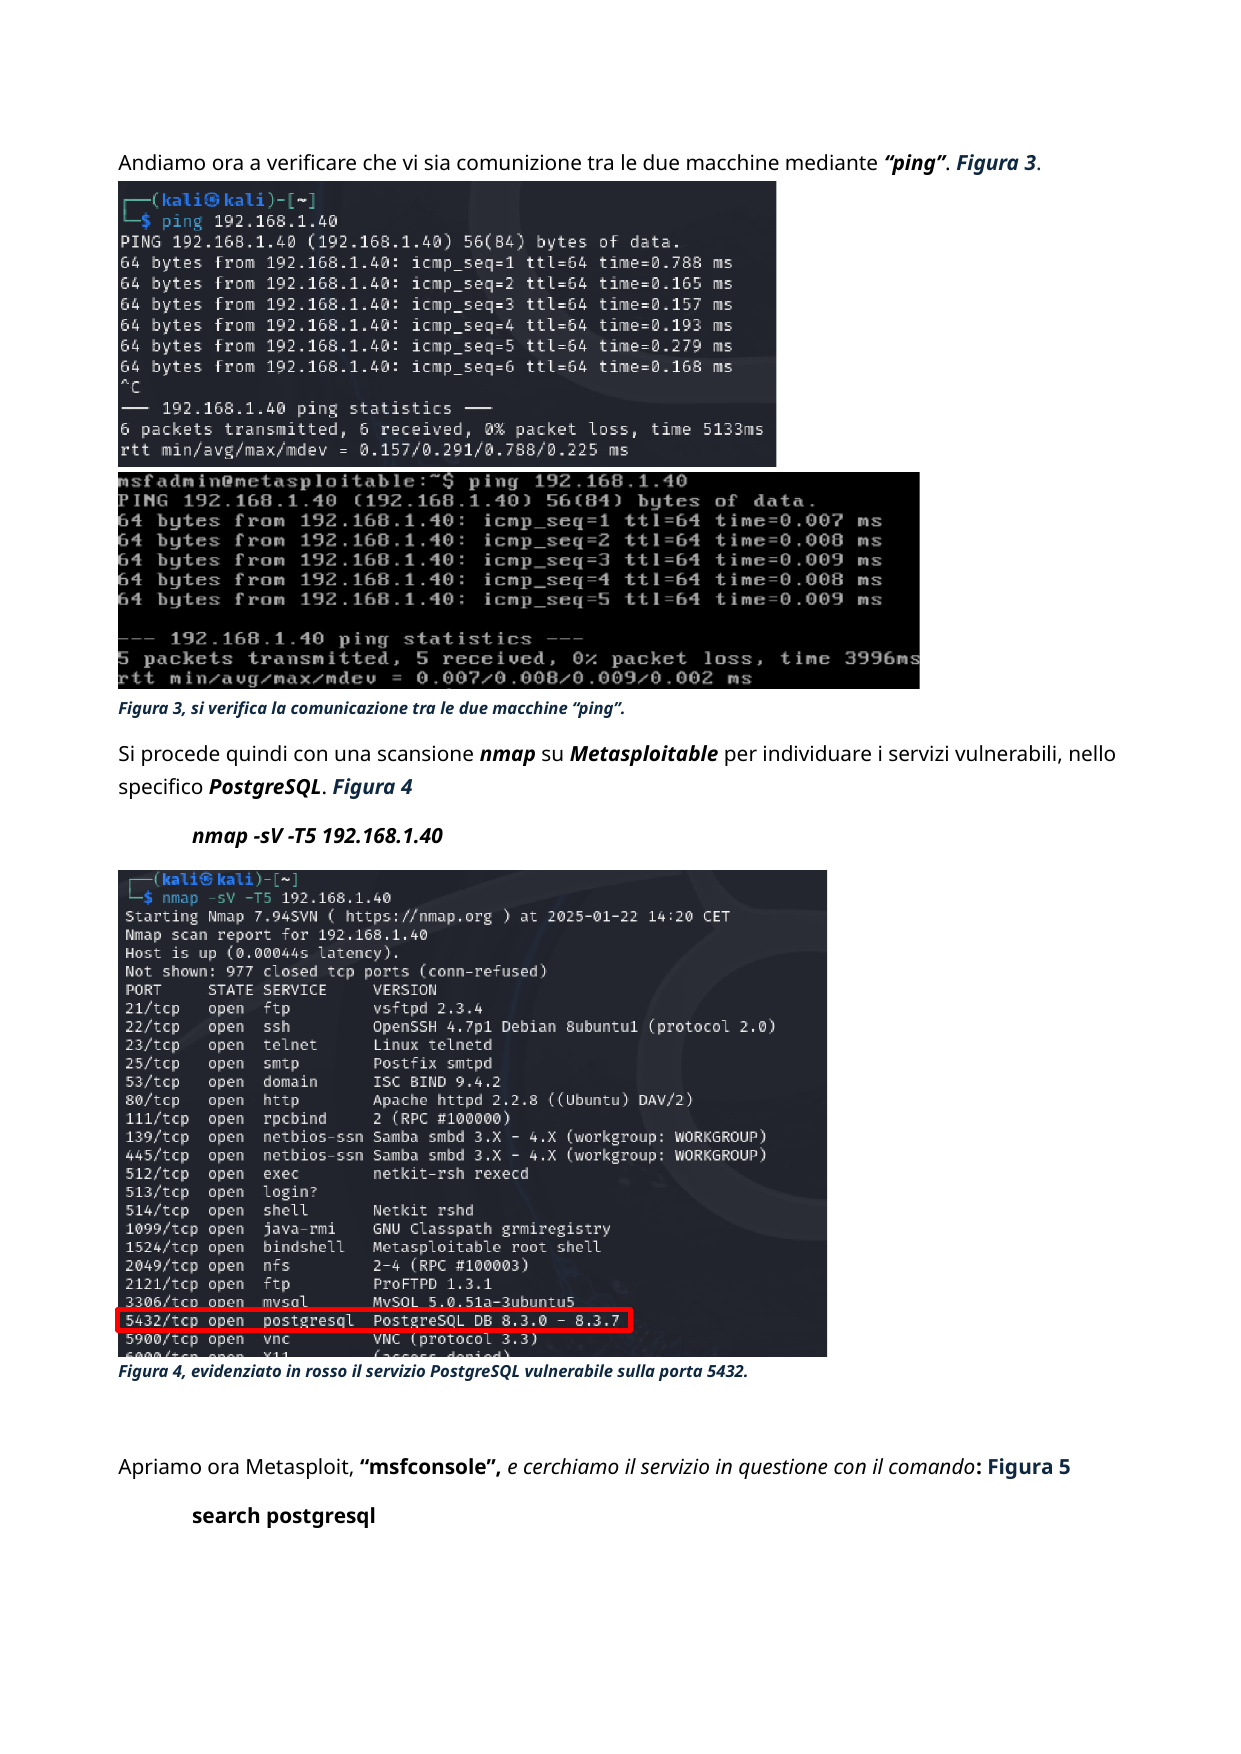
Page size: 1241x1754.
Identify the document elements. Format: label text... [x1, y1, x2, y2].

text Si procede quindi con una scansione nmap su Metasploitable per individuare i servizi vulnerabili, nello specifico PostgreSQL. Figura 4 [118, 739, 1122, 801]
text Apriamo ora Metasploit, “msfconsole”, e cerchiamo il servizio in questione con il comando: Figura 5 [118, 1452, 1122, 1480]
picture [118, 181, 777, 467]
picture [118, 870, 828, 1357]
picture [120, 1312, 628, 1328]
text nmap -sV -T5 192.168.1.40 [118, 821, 1122, 850]
text search postgresql [118, 1501, 1122, 1529]
picture [118, 472, 920, 689]
